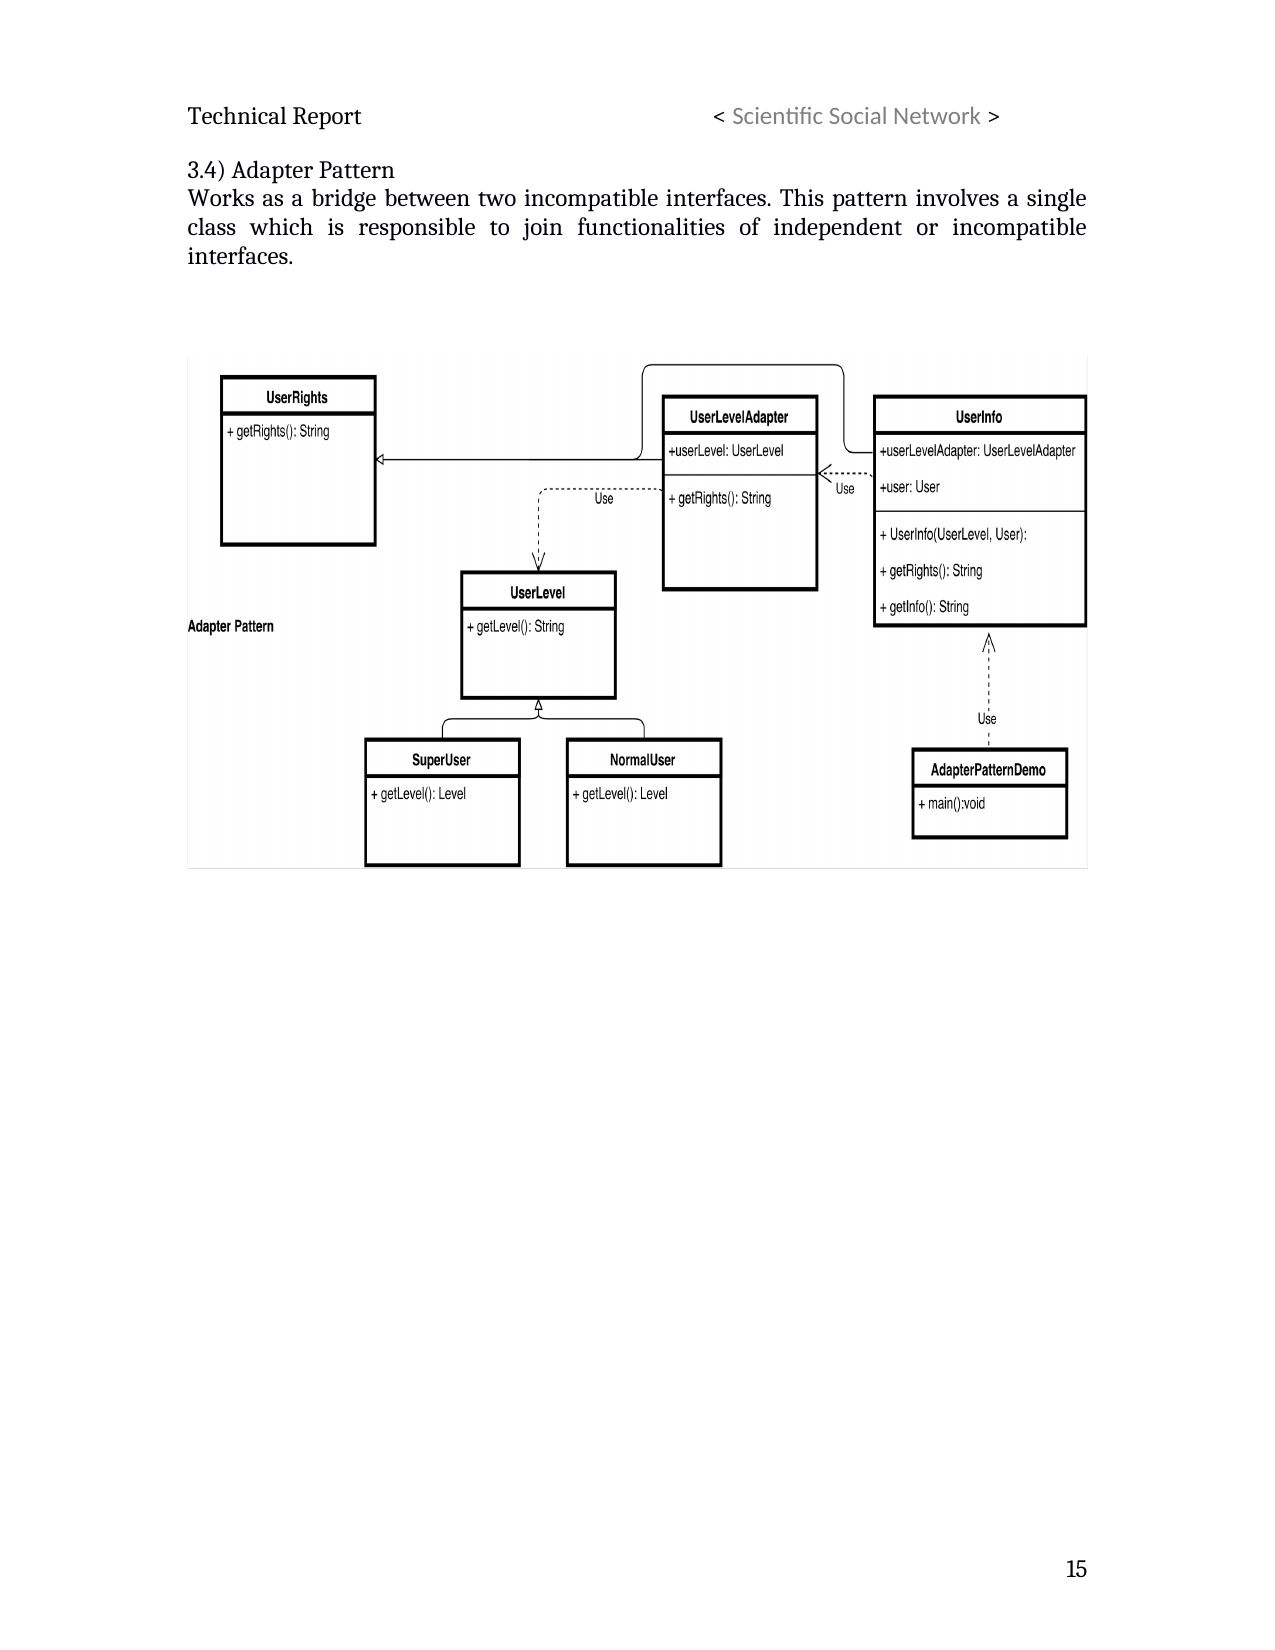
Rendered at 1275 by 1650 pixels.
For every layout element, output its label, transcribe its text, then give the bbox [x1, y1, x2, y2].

picture [187, 356, 1088, 869]
text Works as a bridge between two incompatible interfaces. This pattern involves a single class which is responsible to join functionalities of independent or incompatible interfaces. [187, 184, 1087, 271]
text 3.4) Adapter Pattern [187, 156, 1087, 184]
